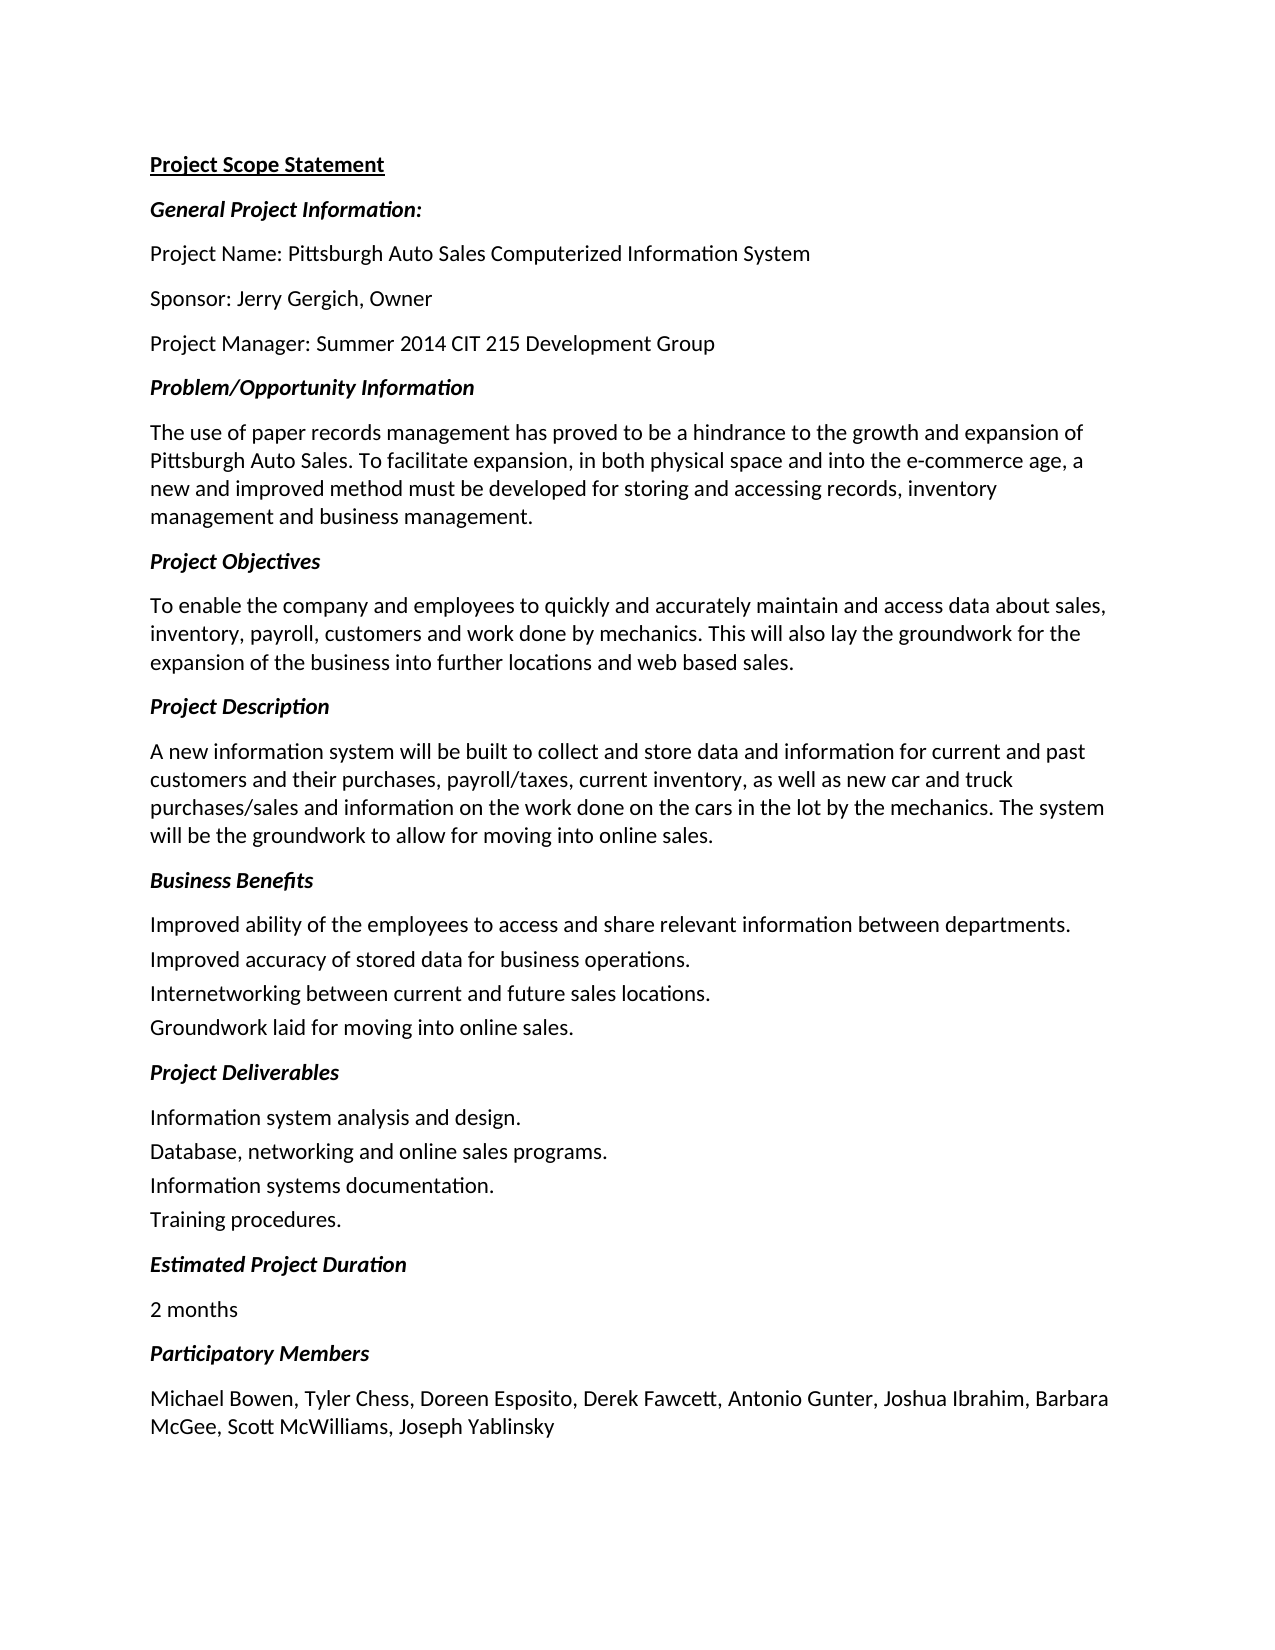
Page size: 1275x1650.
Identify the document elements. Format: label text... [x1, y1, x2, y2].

text Michael Bowen, Tyler Chess, Doreen Esposito, Derek Fawcett, Antonio Gunter, Joshua Ibrahim, Barbara McGee, Scott McWilliams, Joseph Yablinsky [150, 1384, 1125, 1440]
text Information system analysis and design. [150, 1103, 1125, 1131]
text Groundwork laid for moving into online sales. [150, 1013, 1125, 1041]
text Problem/Opportunity Information [150, 373, 1125, 401]
text The use of paper records management has proved to be a hindrance to the growth and expansion of Pittsburgh Auto Sales. To facilitate expansion, in both physical space and into the e-commerce age, a new and improved method must be developed for storing and accessing records, inventory management and business management. [150, 418, 1125, 530]
text General Project Information: [150, 195, 1125, 223]
text Internetworking between current and future sales locations. [150, 979, 1125, 1007]
text Project Scope Statement [150, 150, 1125, 178]
text Business Benefits [150, 866, 1125, 894]
text Improved accuracy of stored data for business operations. [150, 945, 1125, 973]
text Sponsor: Jerry Gergich, Owner [150, 284, 1125, 312]
text Project Name: Pittsburgh Auto Sales Computerized Information System [150, 239, 1125, 267]
text To enable the company and employees to quickly and accurately maintain and access data about sales, inventory, payroll, customers and work done by mechanics. This will also lay the groundwork for the expansion of the business into further locations and web based sales. [150, 592, 1125, 676]
text Estimated Project Duration [150, 1250, 1125, 1278]
text 2 months [150, 1295, 1125, 1323]
text Project Manager: Summer 2014 CIT 215 Development Group [150, 329, 1125, 357]
text Project Deliverables [150, 1058, 1125, 1086]
text Improved ability of the employees to access and share relevant information between departments. [150, 910, 1125, 938]
text Project Objectives [150, 547, 1125, 575]
text Project Description [150, 692, 1125, 720]
text Training procedures. [150, 1205, 1125, 1233]
text Information systems documentation. [150, 1171, 1125, 1199]
text Participatory Members [150, 1339, 1125, 1367]
text Database, networking and online sales programs. [150, 1137, 1125, 1165]
text A new information system will be built to collect and store data and information for current and past customers and their purchases, payroll/taxes, current inventory, as well as new car and truck purchases/sales and information on the work done on the cars in the lot by the mechanics. The system will be the groundwork to allow for moving into online sales. [150, 737, 1125, 849]
